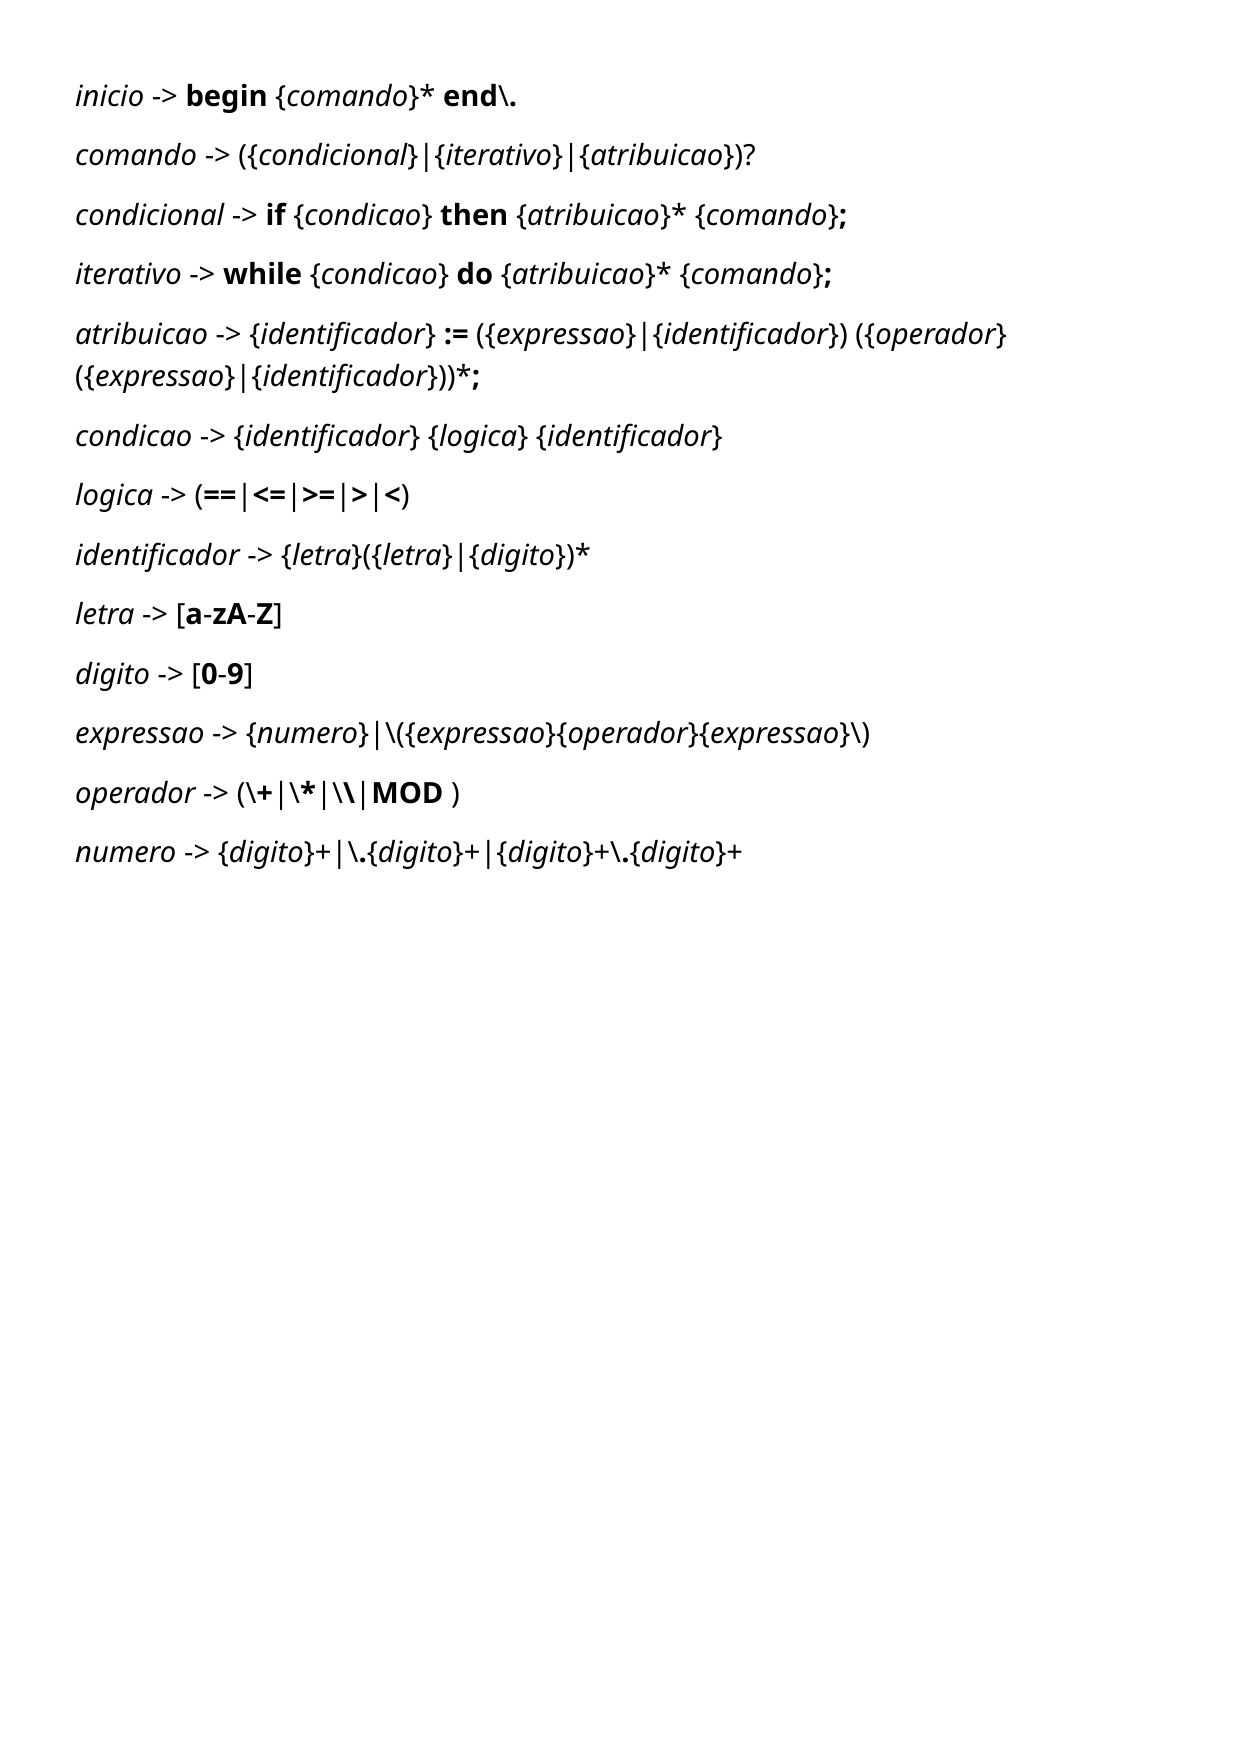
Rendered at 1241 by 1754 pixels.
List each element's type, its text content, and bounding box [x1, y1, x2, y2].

text identificador -> {letra}({letra}|{digito})* [75, 534, 1165, 574]
text condicao -> {identificador} {logica} {identificador} [75, 415, 1165, 455]
text logica -> (==|<=|>=|>|<) [75, 475, 1165, 514]
text iterativo -> while {condicao} do {atribuicao}* {comando}; [75, 253, 1165, 293]
text digito -> [0-9] [75, 653, 1165, 693]
text numero -> {digito}+|\.{digito}+|{digito}+\.{digito}+ [75, 832, 1165, 871]
text letra -> [a-zA-Z] [75, 594, 1165, 633]
text atribuicao -> {identificador} := ({expressao}|{identificador}) ({operador} ({expressao}|{identificador}))*; [75, 313, 1165, 395]
text expressao -> {numero}|\({expressao}{operador}{expressao}\) [75, 713, 1165, 752]
text operador -> (\+|\*|\\|MOD ) [75, 772, 1165, 812]
text comando -> ({condicional}|{iterativo}|{atribuicao})? [75, 134, 1165, 174]
text inicio -> begin {comando}* end\. [75, 75, 1165, 115]
text condicional -> if {condicao} then {atribuicao}* {comando}; [75, 194, 1165, 234]
